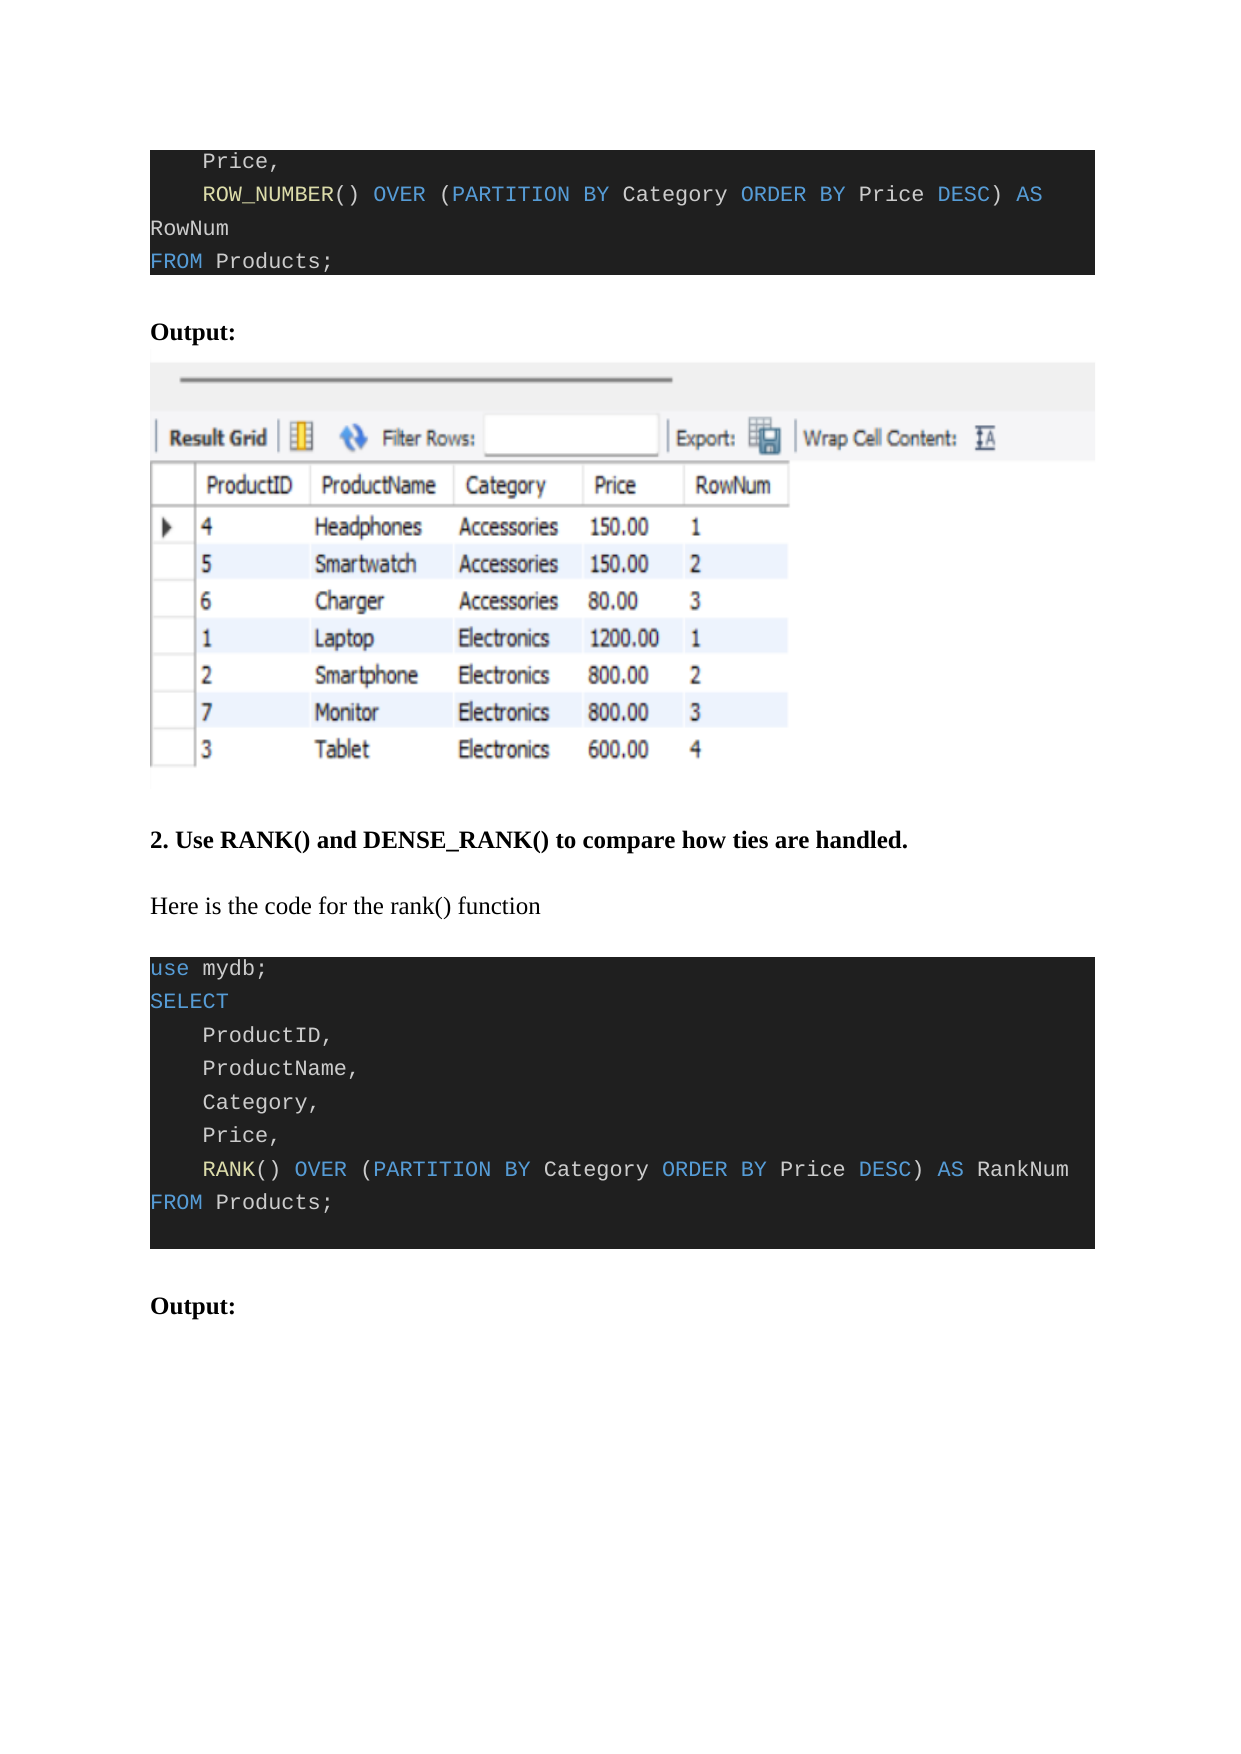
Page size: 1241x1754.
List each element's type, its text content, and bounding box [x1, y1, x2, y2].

text Category, [150, 1091, 1095, 1116]
text Price, [150, 1124, 1095, 1149]
text FROM Products; [150, 1191, 1095, 1216]
text ProductID, [150, 1024, 1095, 1049]
text RANK() OVER (PARTITION BY Category ORDER BY Price DESC) AS RankNum [150, 1158, 1095, 1182]
text FROM Products; [150, 250, 1095, 275]
text Price, [150, 150, 1095, 175]
text ProductName, [150, 1057, 1095, 1082]
text Output: [150, 317, 1095, 346]
picture [150, 349, 1096, 789]
text use mydb; [150, 957, 1095, 982]
text ROW_NUMBER() OVER (PARTITION BY Category ORDER BY Price DESC) AS RowNum [150, 183, 1095, 242]
text SELECT [150, 991, 1095, 1015]
text 2. Use RANK() and DENSE_RANK() to compare how ties are handled. [150, 825, 1095, 854]
text Here is the code for the rank() function [150, 891, 1095, 920]
text Output: [150, 1291, 1095, 1320]
